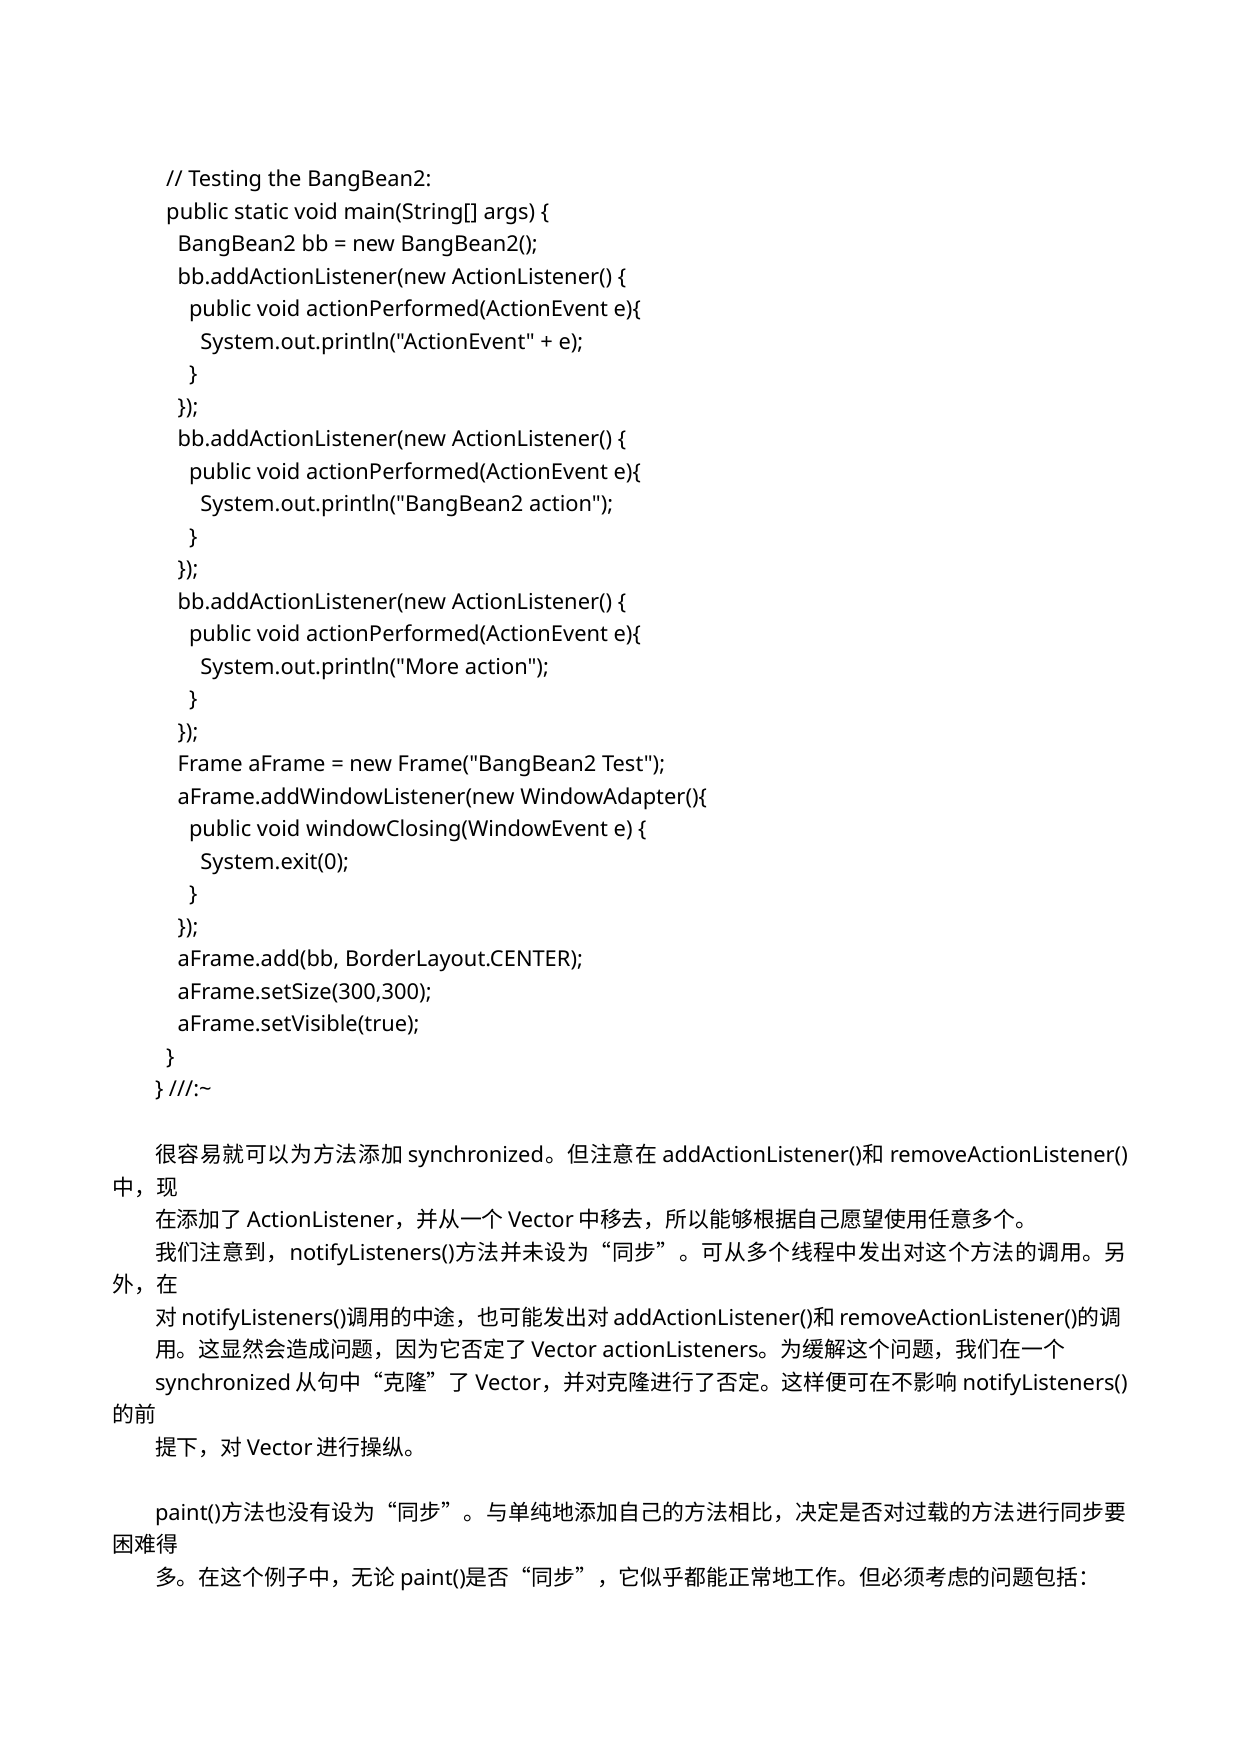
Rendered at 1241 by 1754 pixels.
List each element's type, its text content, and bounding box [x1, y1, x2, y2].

text 对notifyListeners()调用的中途，也可能发出对addActionListener()和removeActionListener()的调 [112, 1299, 1128, 1332]
text 我们注意到，notifyListeners()方法并未设为“同步”。可从多个线程中发出对这个方法的调用。另外，在 [112, 1234, 1128, 1299]
text 用。这显然会造成问题，因为它否定了Vector actionListeners。为缓解这个问题，我们在一个 [112, 1332, 1128, 1364]
text aFrame.add(bb, BorderLayout.CENTER); [112, 942, 1128, 974]
text public static void main(String[] args) { [112, 194, 1128, 227]
text }); [112, 714, 1128, 747]
text 多。在这个例子中，无论paint()是否“同步”，它似乎都能正常地工作。但必须考虑的问题包括： [112, 1559, 1128, 1592]
text BangBean2 bb = new BangBean2(); [112, 227, 1128, 259]
text aFrame.setSize(300,300); [112, 974, 1128, 1007]
text public void actionPerformed(ActionEvent e){ [112, 292, 1128, 324]
text System.out.println("ActionEvent" + e); [112, 324, 1128, 357]
text } [112, 877, 1128, 909]
text 在添加了ActionListener，并从一个Vector中移去，所以能够根据自己愿望使用任意多个。 [112, 1202, 1128, 1234]
text }); [112, 909, 1128, 942]
text bb.addActionListener(new ActionListener() { [112, 422, 1128, 454]
text }); [112, 552, 1128, 584]
text aFrame.addWindowListener(new WindowAdapter(){ [112, 779, 1128, 812]
text // Testing the BangBean2: [112, 162, 1128, 194]
text } [112, 682, 1128, 714]
text }); [112, 389, 1128, 422]
text public void actionPerformed(ActionEvent e){ [112, 617, 1128, 649]
text bb.addActionListener(new ActionListener() { [112, 584, 1128, 617]
text public void windowClosing(WindowEvent e) { [112, 812, 1128, 844]
text aFrame.setVisible(true); [112, 1007, 1128, 1039]
text } [112, 357, 1128, 389]
text Frame aFrame = new Frame("BangBean2 Test"); [112, 747, 1128, 779]
text 提下，对Vector进行操纵。 [112, 1429, 1128, 1462]
text 很容易就可以为方法添加synchronized。但注意在addActionListener()和removeActionListener()中，现 [112, 1137, 1128, 1202]
text } [112, 1039, 1128, 1072]
text } ///:~ [112, 1072, 1128, 1104]
text bb.addActionListener(new ActionListener() { [112, 259, 1128, 292]
text } [112, 519, 1128, 552]
text paint()方法也没有设为“同步”。与单纯地添加自己的方法相比，决定是否对过载的方法进行同步要困难得 [112, 1494, 1128, 1559]
text synchronized从句中“克隆”了Vector，并对克隆进行了否定。这样便可在不影响notifyListeners()的前 [112, 1364, 1128, 1429]
text System.exit(0); [112, 844, 1128, 877]
text System.out.println("BangBean2 action"); [112, 487, 1128, 519]
text public void actionPerformed(ActionEvent e){ [112, 454, 1128, 487]
text System.out.println("More action"); [112, 649, 1128, 682]
